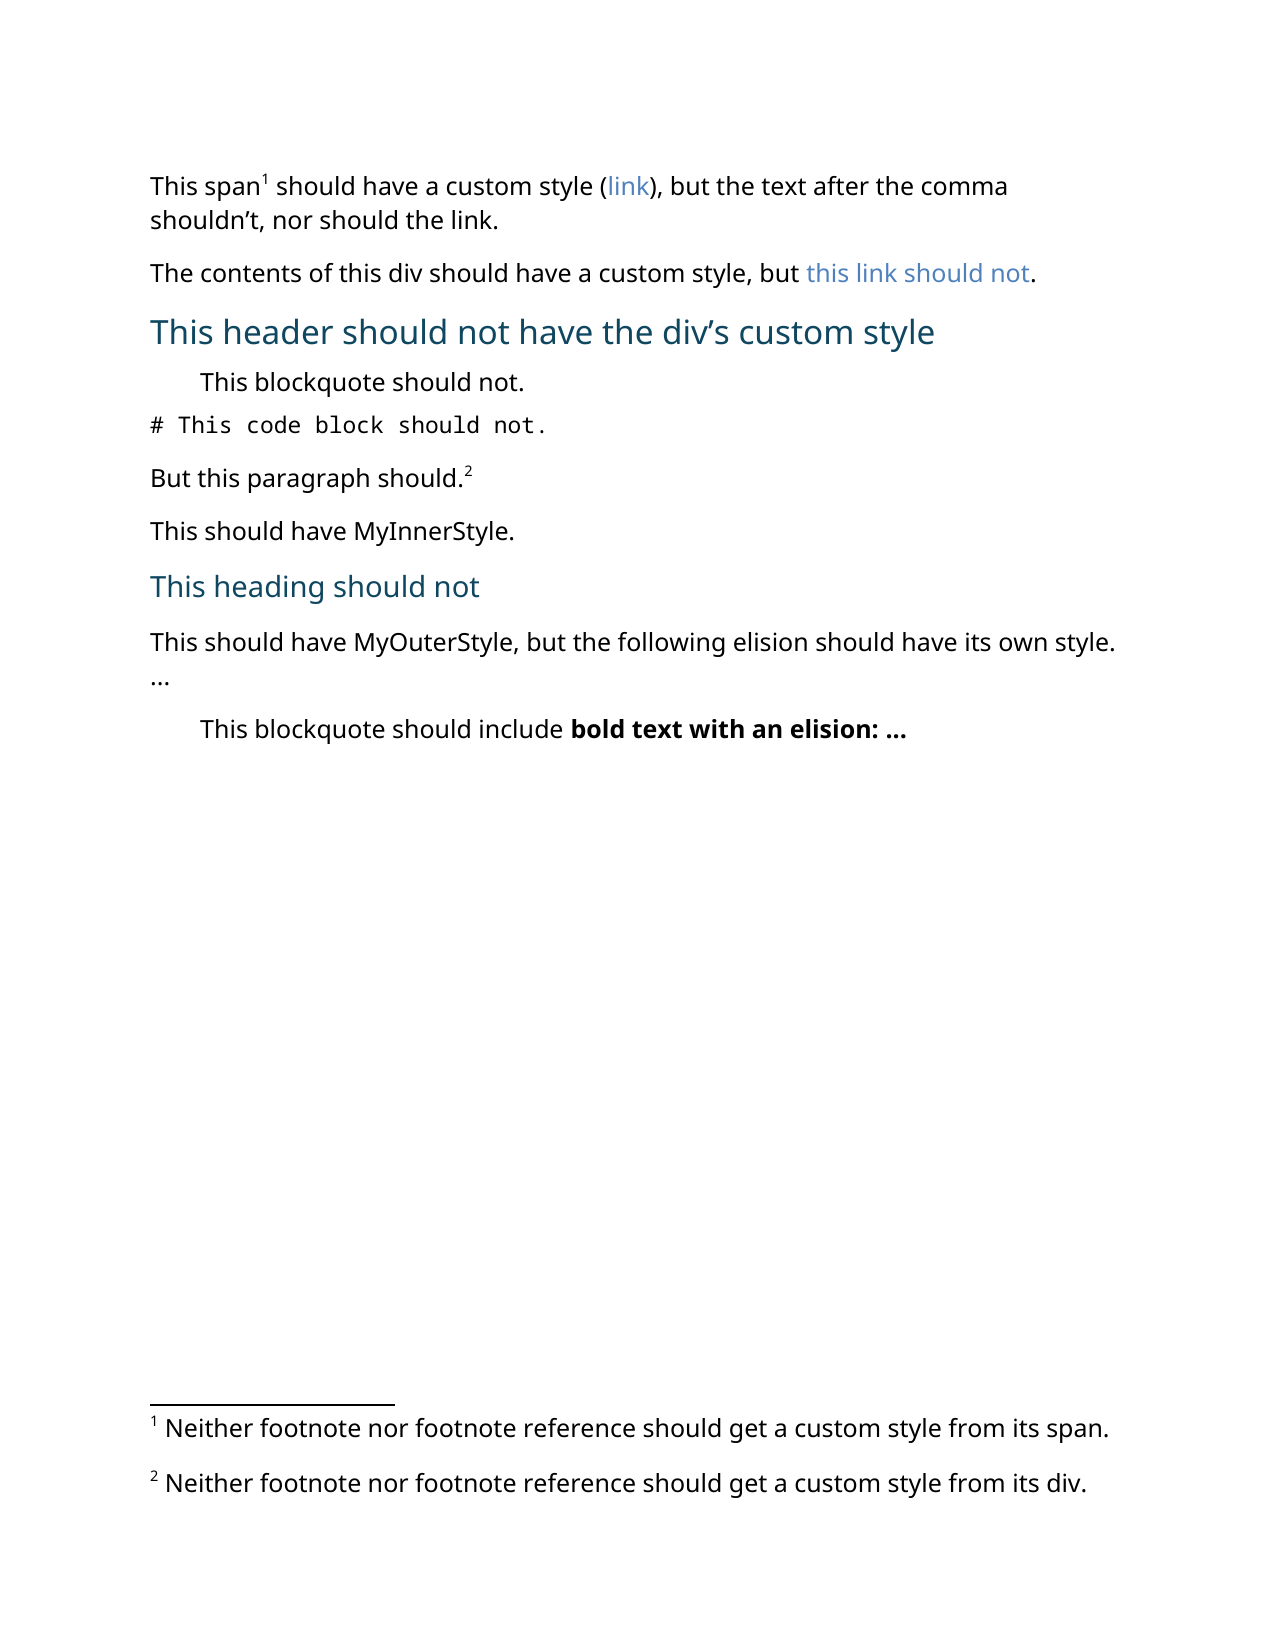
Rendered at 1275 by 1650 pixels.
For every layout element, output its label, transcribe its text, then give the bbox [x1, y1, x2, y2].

text The contents of this div should have a custom style, but this link should not. [150, 256, 1125, 290]
text But this paragraph should. [150, 461, 1125, 495]
text This should have MyOuterStyle, but the following elision should have its own style. ... [150, 625, 1125, 693]
text This should have MyInnerStyle. [150, 514, 1125, 548]
text This span should have a custom style (link), but the text after the comma shouldn’t, nor should the link. [150, 169, 1125, 237]
subtitle This header should not have the div’s custom style [150, 308, 1125, 354]
text This blockquote should include bold text with an elision: ... [200, 712, 1075, 746]
text This blockquote should not. [200, 364, 1075, 398]
subtitle This heading should not [150, 566, 1125, 606]
text # This code block should not. [150, 409, 1125, 440]
